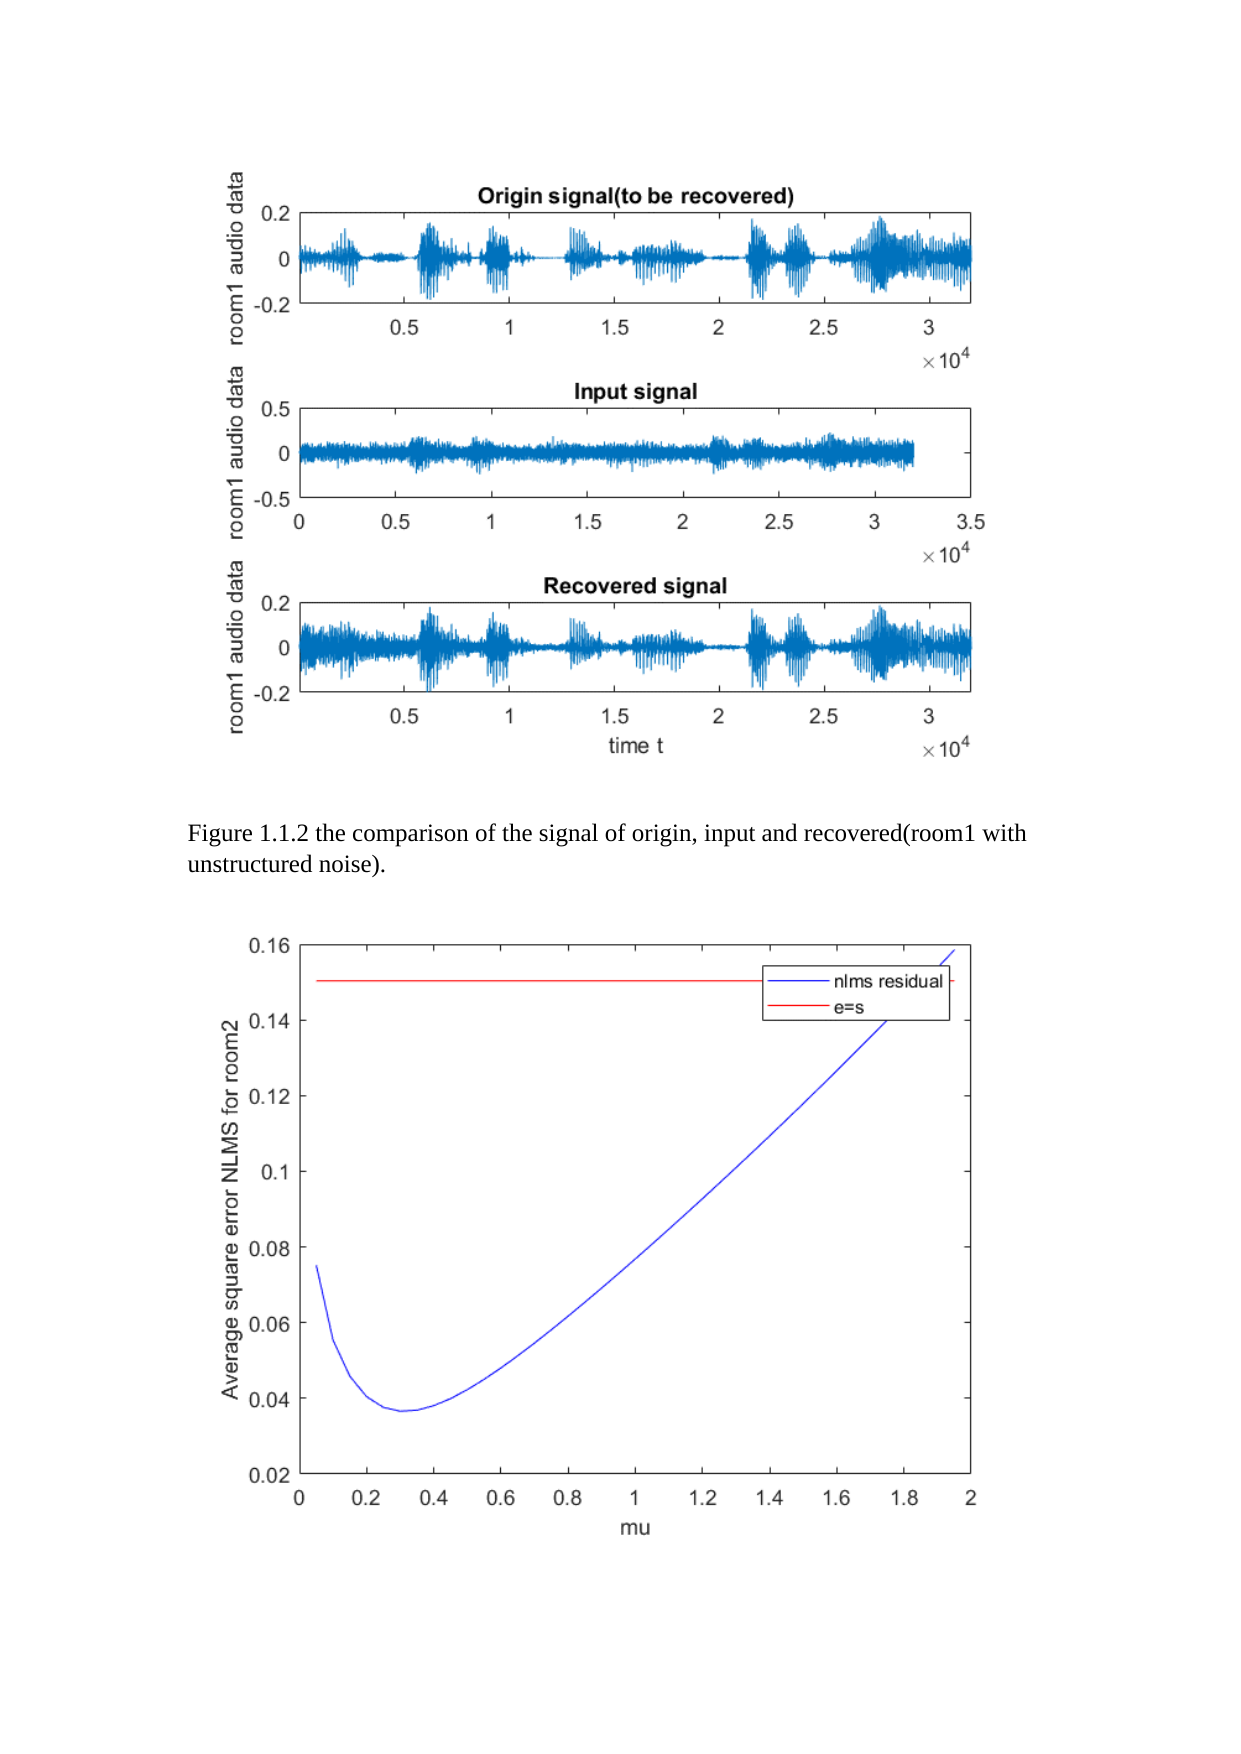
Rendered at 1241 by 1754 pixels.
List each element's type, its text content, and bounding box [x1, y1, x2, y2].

text Figure 1.1.2 the comparison of the signal of origin, input and recovered(room1 with unstructured noise). [187, 818, 1053, 878]
picture [187, 150, 1053, 799]
picture [187, 896, 1053, 1546]
